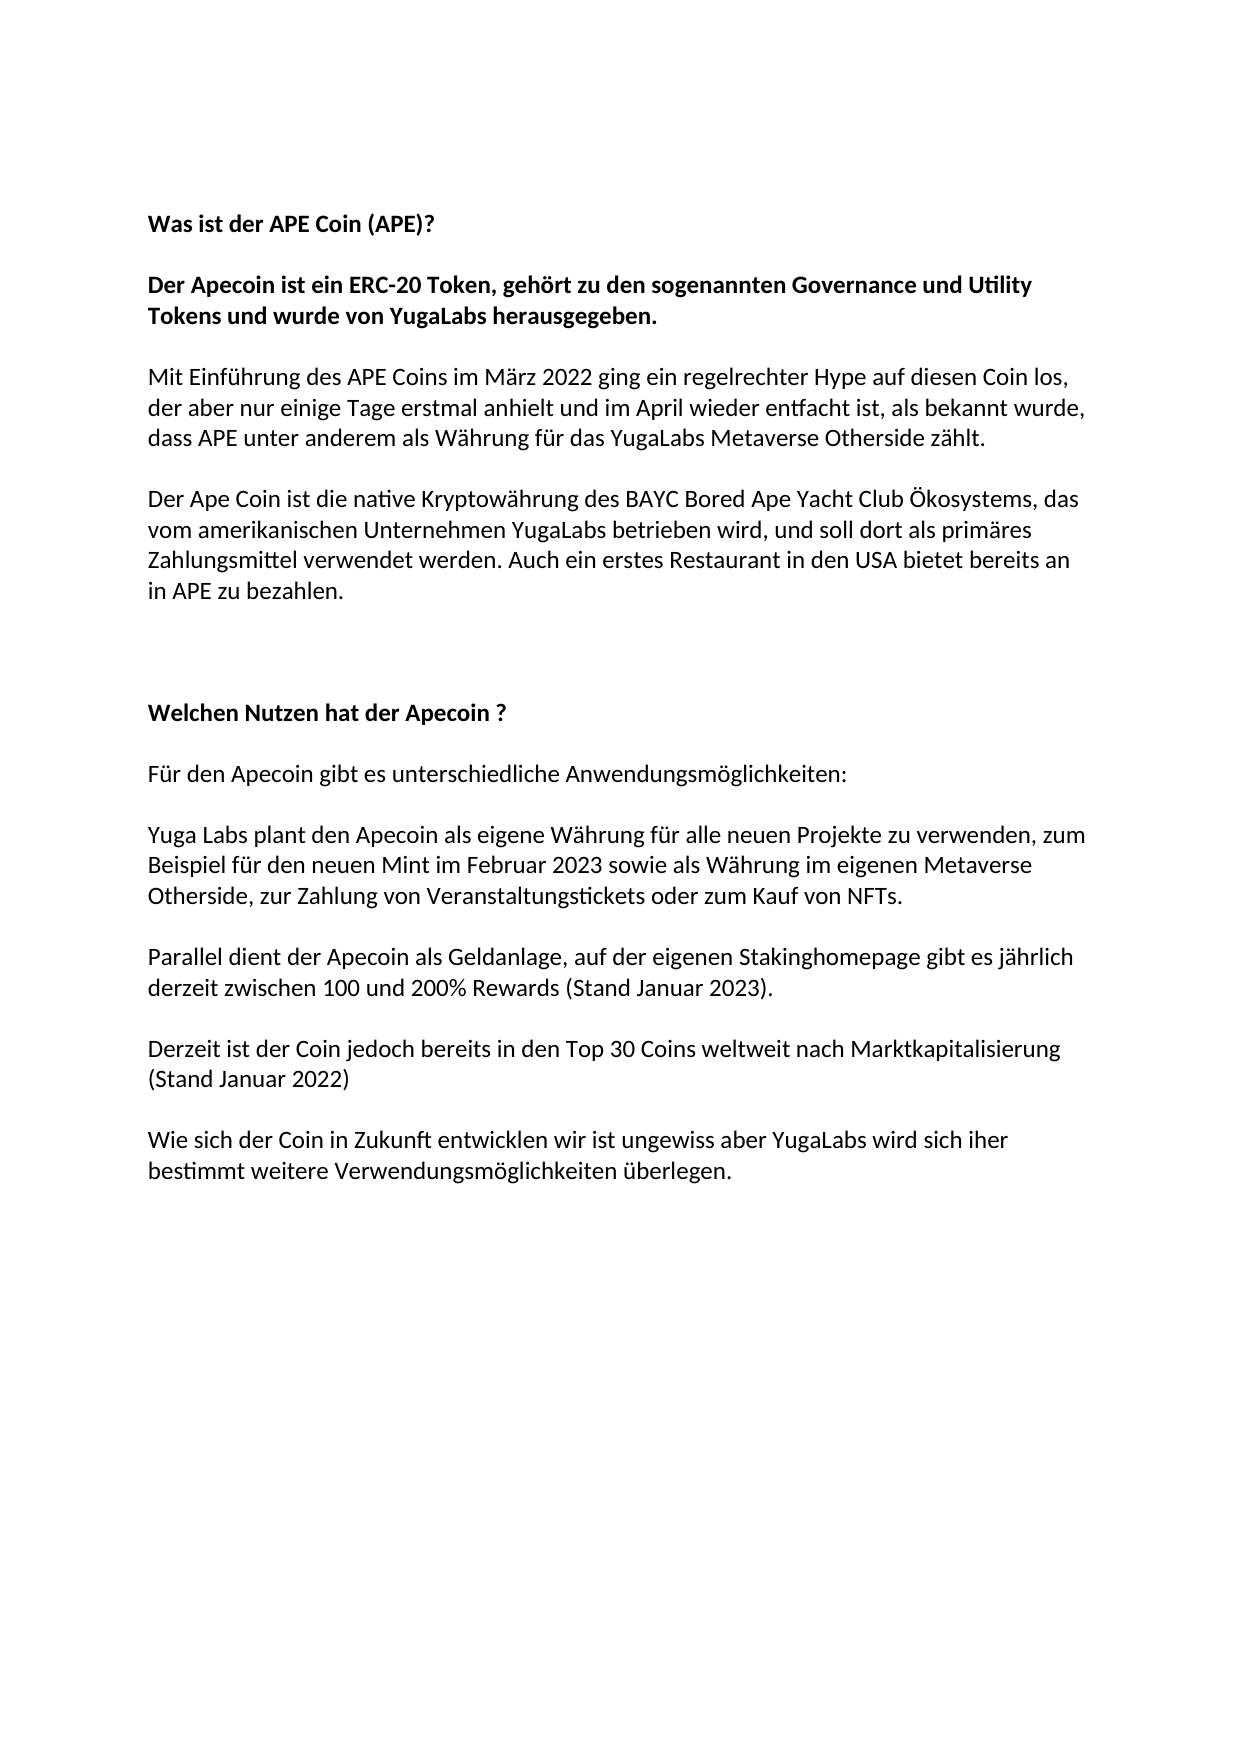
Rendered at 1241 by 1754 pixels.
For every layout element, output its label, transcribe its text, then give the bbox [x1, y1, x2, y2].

text Was ist der APE Coin (APE)? [148, 209, 1093, 239]
text Der Apecoin ist ein ERC-20 Token, gehört zu den sogenannten Governance und Utility Tokens und wurde von YugaLabs herausgegeben. [148, 270, 1093, 331]
text Welchen Nutzen hat der Apecoin ? [148, 697, 1093, 727]
text Yuga Labs plant den Apecoin als eigene Währung für alle neuen Projekte zu verwenden, zum Beispiel für den neuen Mint im Februar 2023 sowie als Währung im eigenen Metaverse Otherside, zur Zahlung von Veranstaltungstickets oder zum Kauf von NFTs. [148, 819, 1093, 911]
text Mit Einführung des APE Coins im März 2022 ging ein regelrechter Hype auf diesen Coin los, der aber nur einige Tage erstmal anhielt und im April wieder entfacht ist, als bekannt wurde, dass APE unter anderem als Währung für das YugaLabs Metaverse Otherside zählt. [148, 361, 1093, 453]
text Parallel dient der Apecoin als Geldanlage, auf der eigenen Stakinghomepage gibt es jährlich derzeit zwischen 100 und 200% Rewards (Stand Januar 2023). [148, 941, 1093, 1002]
text Derzeit ist der Coin jedoch bereits in den Top 30 Coins weltweit nach Marktkapitalisierung (Stand Januar 2022) [148, 1033, 1093, 1094]
text Der Ape Coin ist die native Kryptowährung des BAYC Bored Ape Yacht Club Ökosystems, das vom amerikanischen Unternehmen YugaLabs betrieben wird, und soll dort als primäres Zahlungsmittel verwendet werden. Auch ein erstes Restaurant in den USA bietet bereits an in APE zu bezahlen. [148, 483, 1093, 605]
text Wie sich der Coin in Zukunft entwicklen wir ist ungewiss aber YugaLabs wird sich iher bestimmt weitere Verwendungsmöglichkeiten überlegen. [148, 1124, 1093, 1185]
text Für den Apecoin gibt es unterschiedliche Anwendungsmöglichkeiten: [148, 758, 1093, 788]
